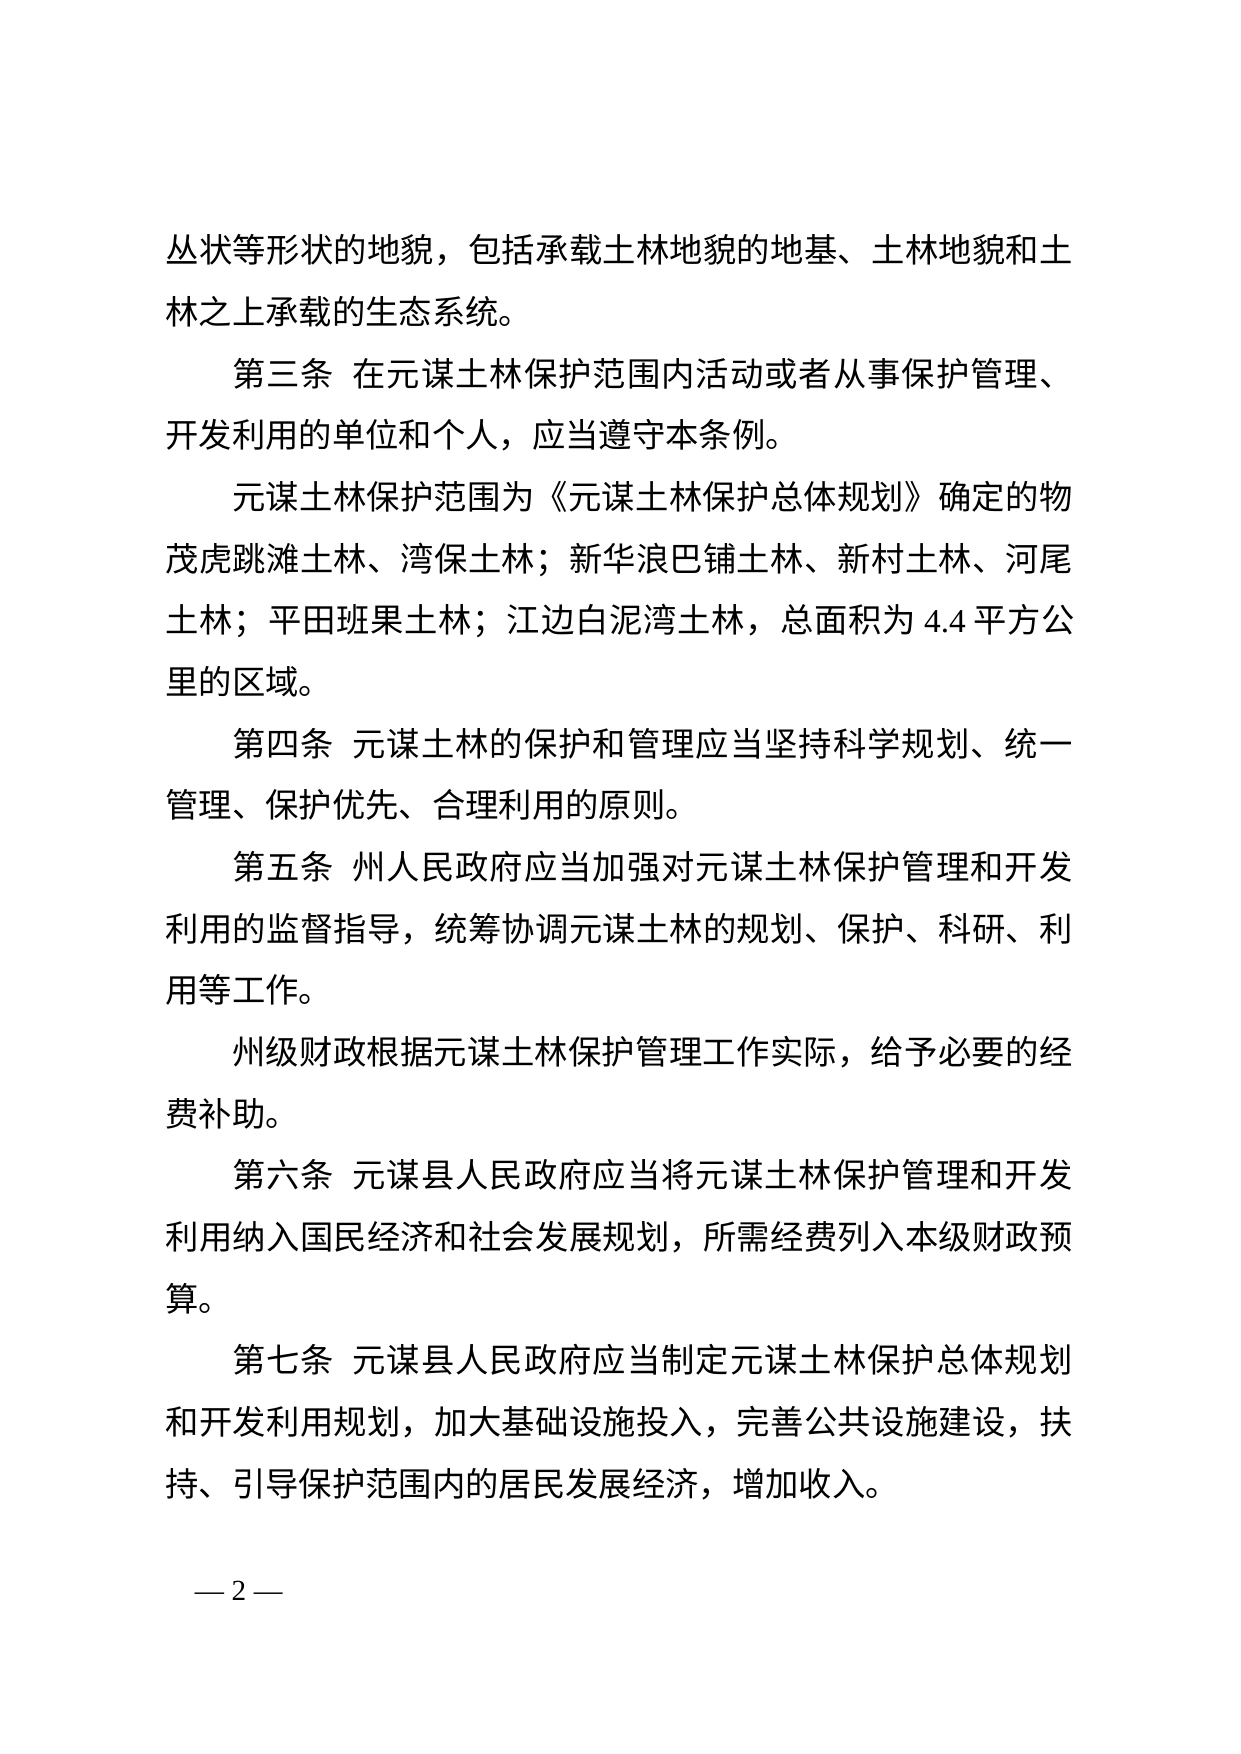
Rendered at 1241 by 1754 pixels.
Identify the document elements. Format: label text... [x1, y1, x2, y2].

text 州级财政根据元谋土林保护管理工作实际，给予必要的经费补助。 [165, 1015, 1075, 1139]
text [165, 214, 1075, 337]
text 第六条 元谋县人民政府应当将元谋土林保护管理和开发利用纳入国民经济和社会发展规划，所需经费列入本级财政预算。 [165, 1139, 1075, 1324]
text 第四条 元谋土林的保护和管理应当坚持科学规划、统一管理、保护优先、合理利用的原则。 [165, 707, 1075, 830]
text 第五条 州人民政府应当加强对元谋土林保护管理和开发利用的监督指导，统筹协调元谋土林的规划、保护、科研、利用等工作。 [165, 830, 1075, 1015]
text 第七条 元谋县人民政府应当制定元谋土林保护总体规划和开发利用规划，加大基础设施投入，完善公共设施建设，扶持、引导保护范围内的居民发展经济，增加收入。 [165, 1324, 1075, 1509]
text 元谋土林保护范围为《元谋土林保护总体规划》确定的物茂虎跳滩土林、湾保土林；新华浪巴铺土林、新村土林、河尾土林；平田班果土林；江边白泥湾土林，总面积为4.4平方公里的区域。 [165, 460, 1075, 707]
text 第三条 在元谋土林保护范围内活动或者从事保护管理、开发利用的单位和个人，应当遵守本条例。 [165, 337, 1075, 460]
